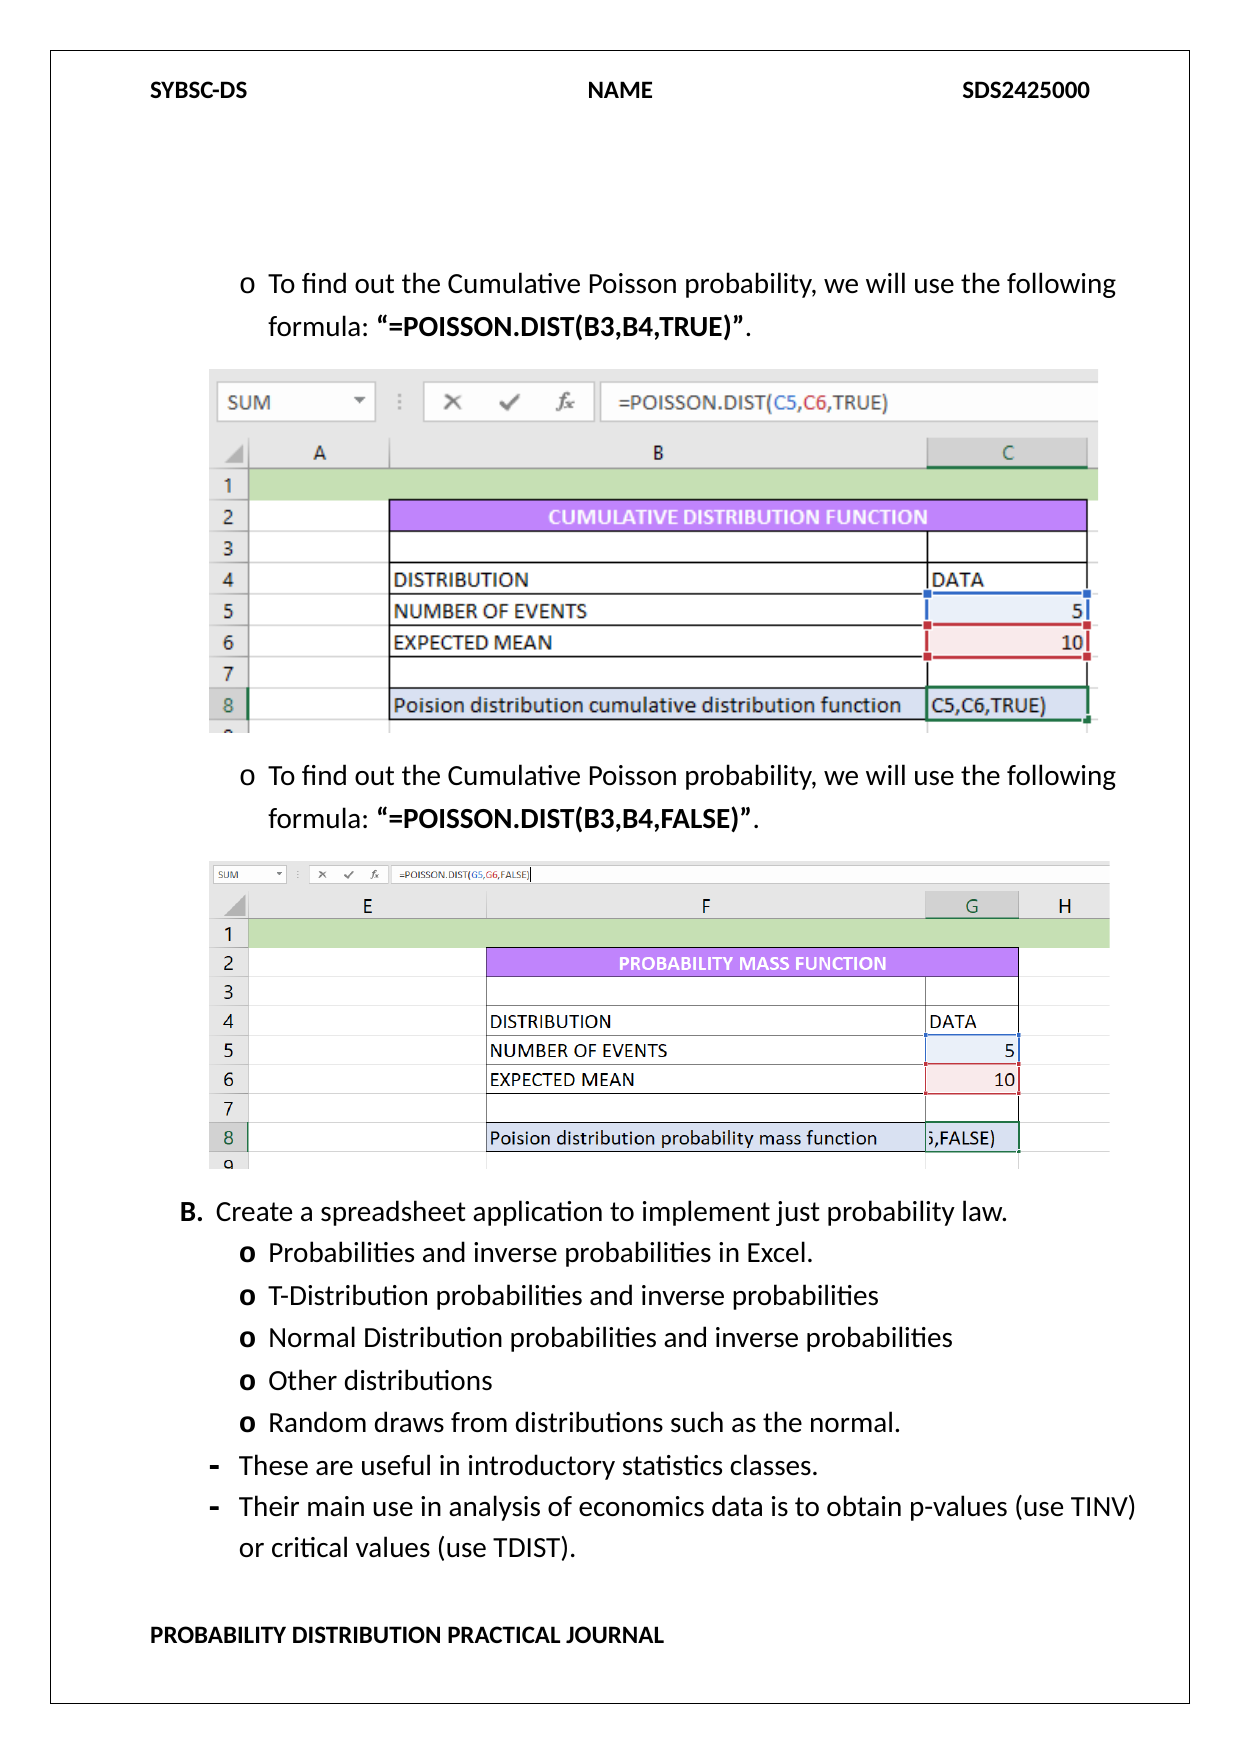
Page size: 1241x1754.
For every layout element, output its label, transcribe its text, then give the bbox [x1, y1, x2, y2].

list Their main use in analysis of economics data is to obtain p-values (use TINV) or critical values (use TDIST). [209, 1488, 1154, 1564]
list T-Distribution probabilities and inverse probabilities [239, 1277, 1154, 1314]
list Normal Distribution probabilities and inverse probabilities [239, 1319, 1154, 1356]
list To find out the Cumulative Poisson probability, we will use the following formula: “=POISSON.DIST(B3,B4,TRUE)”. [239, 266, 1154, 344]
list These are useful in introductory statistics classes. [209, 1447, 1154, 1483]
picture [209, 861, 1110, 1169]
list Create a spreadsheet application to implement just probability law. [179, 1193, 1154, 1229]
list Probabilities and inverse probabilities in Excel. [239, 1234, 1154, 1271]
list Random draws from distributions such as the normal. [239, 1404, 1154, 1442]
list Other distributions [239, 1362, 1154, 1399]
list To find out the Cumulative Poisson probability, we will use the following formula: “=POISSON.DIST(B3,B4,FALSE)”. [239, 757, 1154, 835]
picture [209, 369, 1099, 733]
